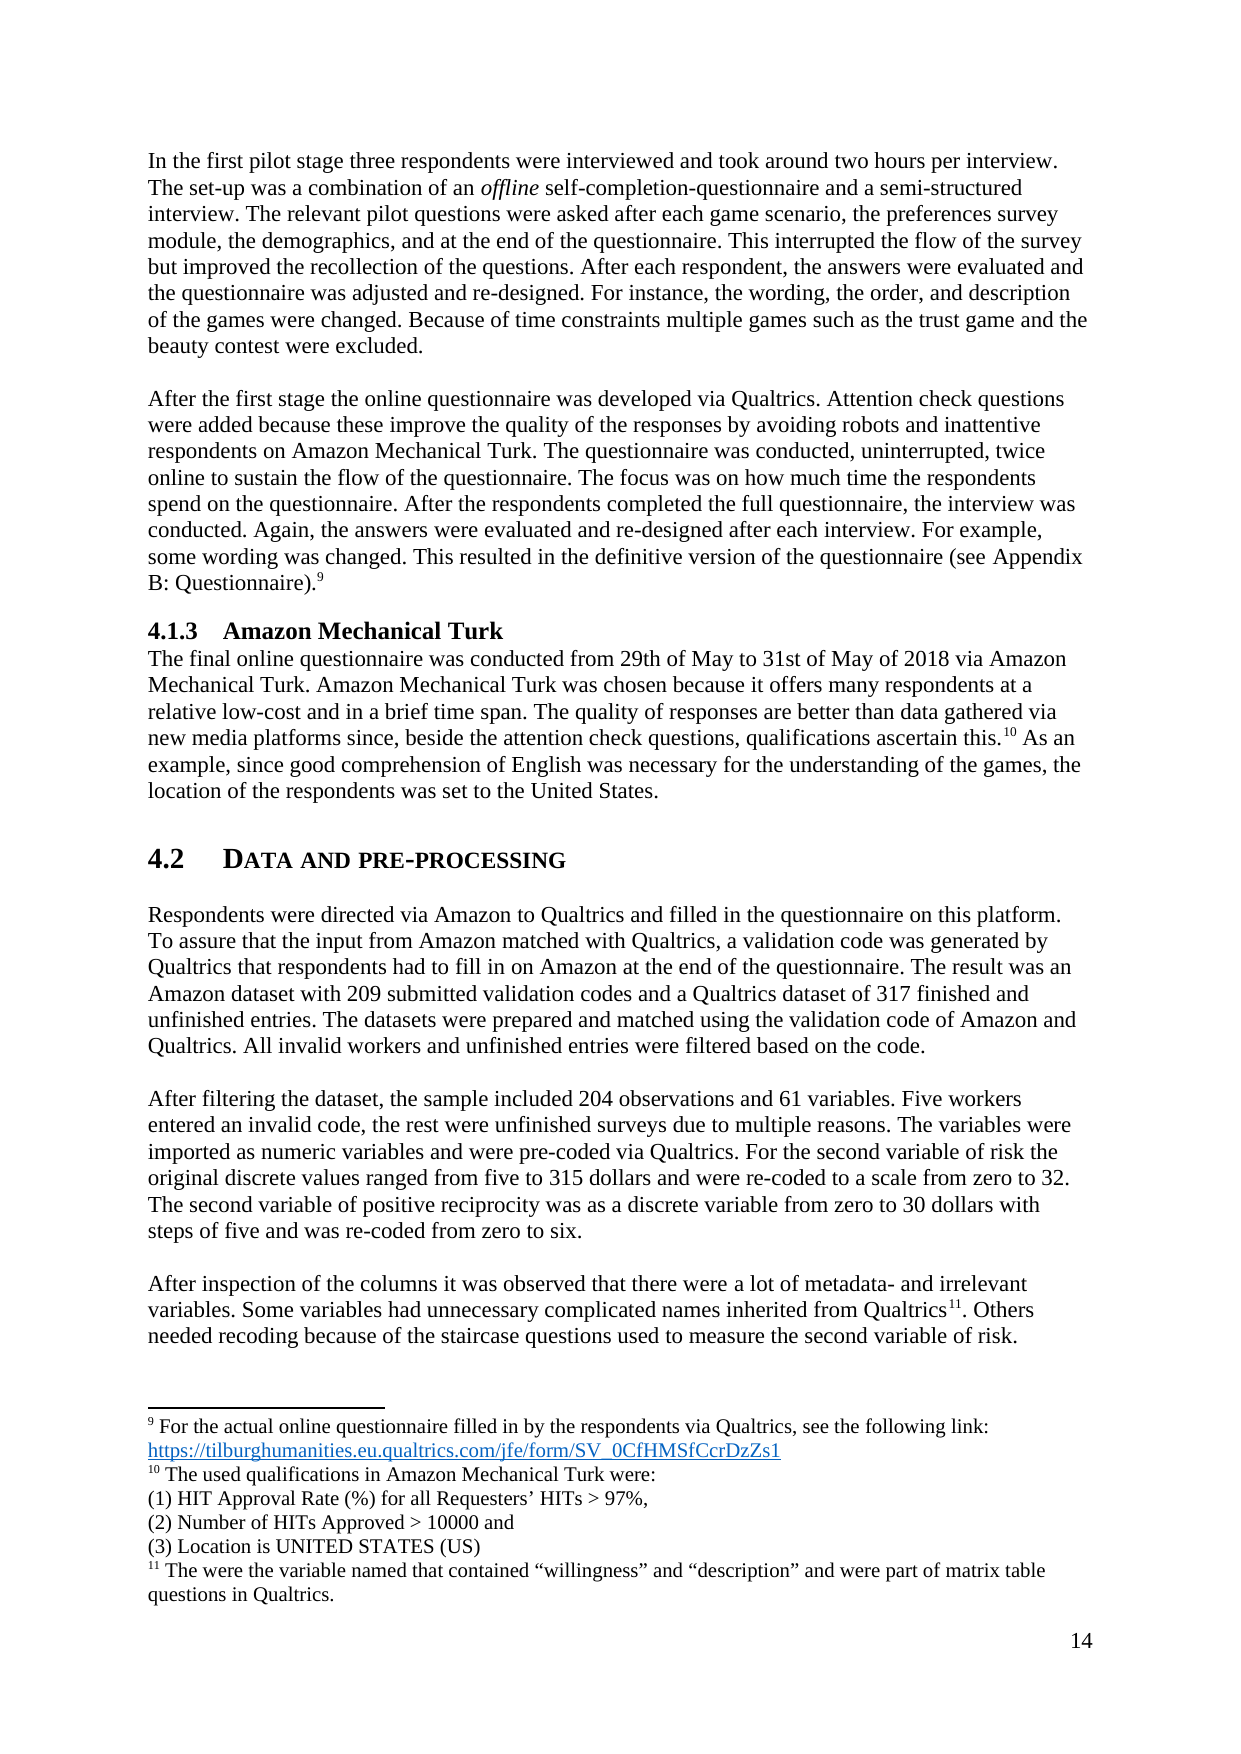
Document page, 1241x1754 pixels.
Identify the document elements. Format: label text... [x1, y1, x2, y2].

text In the first pilot stage three respondents were interviewed and took around two hours per interview. The set-up was a combination of an offline self-completion-questionnaire and a semi-structured interview. The relevant pilot questions were asked after each game scenario, the preferences survey module, the demographics, and at the end of the questionnaire. This interrupted the flow of the survey but improved the recollection of the questions. After each respondent, the answers were evaluated and the questionnaire was adjusted and re-designed. For instance, the wording, the order, and description of the games were changed. Because of time constraints multiple games such as the trust game and the beauty contest were excluded. [148, 148, 1093, 358]
subtitle Data and pre-processing [148, 841, 1093, 874]
text After the first stage the online questionnaire was developed via Qualtrics. Attention check questions were added because these improve the quality of the responses by avoiding robots and inattentive respondents on Amazon Mechanical Turk. The questionnaire was conducted, uninterrupted, twice online to sustain the flow of the questionnaire. The focus was on how much time the respondents spend on the questionnaire. After the respondents completed the full questionnaire, the interview was conducted. Again, the answers were evaluated and re-designed after each interview. For example, some wording was changed. This resulted in the definitive version of the questionnaire (see Appendix B: Questionnaire). [148, 385, 1093, 596]
text After inspection of the columns it was observed that there were a lot of metadata- and irrelevant variables. Some variables had unnecessary complicated names inherited from Qualtrics. Others needed recoding because of the staircase questions used to measure the second variable of risk. [148, 1270, 1093, 1349]
text Respondents were directed via Amazon to Qualtrics and filled in the questionnaire on this platform. To assure that the input from Amazon matched with Qualtrics, a validation code was generated by Qualtrics that respondents had to fill in on Amazon at the end of the questionnaire. The result was an Amazon dataset with 209 submitted validation codes and a Qualtrics dataset of 317 finished and unfinished entries. The datasets were prepared and matched using the validation code of Amazon and Qualtrics. All invalid workers and unfinished entries were filtered based on the code. [148, 901, 1093, 1059]
subtitle Amazon Mechanical Turk [148, 616, 1093, 645]
text The final online questionnaire was conducted from 29th of May to 31st of May of 2018 via Amazon Mechanical Turk. Amazon Mechanical Turk was chosen because it offers many respondents at a relative low-cost and in a brief time span. The quality of responses are better than data gathered via new media platforms since, beside the attention check questions, qualifications ascertain this. As an example, since good comprehension of English was necessary for the understanding of the games, the location of the respondents was set to the United States. [148, 645, 1093, 803]
text After filtering the dataset, the sample included 204 observations and 61 variables. Five workers entered an invalid code, the rest were unfinished surveys due to multiple reasons. The variables were imported as numeric variables and were pre-coded via Qualtrics. For the second variable of risk the original discrete values ranged from five to 315 dollars and were re-coded to a scale from zero to 32. The second variable of positive reciprocity was as a discrete variable from zero to 30 dollars with steps of five and was re-coded from zero to six. [148, 1085, 1093, 1243]
